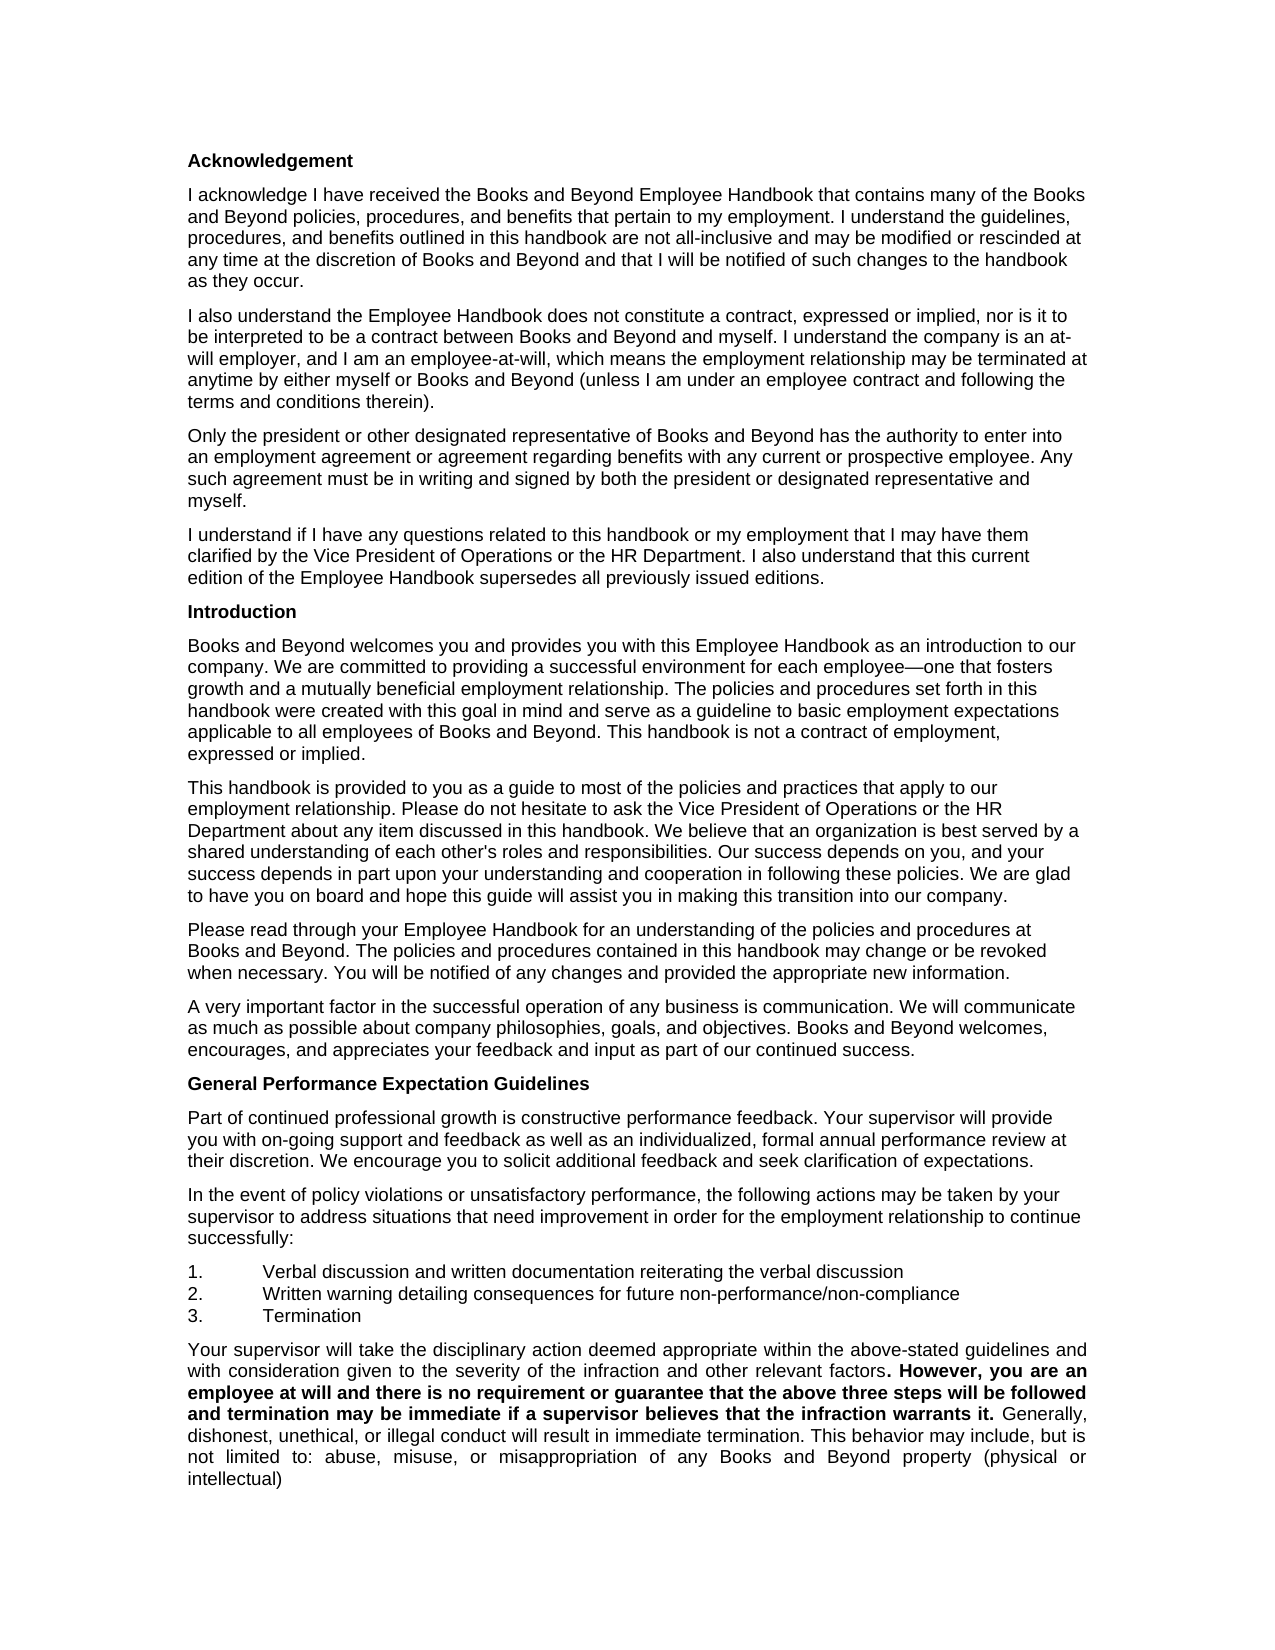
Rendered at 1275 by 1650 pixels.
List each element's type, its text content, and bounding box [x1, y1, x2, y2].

text Acknowledgement [187, 150, 1087, 172]
text I acknowledge I have received the Books and Beyond Employee Handbook that contains many of the Books and Beyond policies, procedures, and benefits that pertain to my employment. I understand the guidelines, procedures, and benefits outlined in this handbook are not all-inclusive and may be modified or rescinded at any time at the discretion of Books and Beyond and that I will be notified of such changes to the handbook as they occur. [187, 184, 1087, 292]
text Please read through your Employee Handbook for an understanding of the policies and procedures at Books and Beyond. The policies and procedures contained in this handbook may change or be revoked when necessary. You will be notified of any changes and provided the appropriate new information. [187, 918, 1087, 983]
list Termination [187, 1304, 1087, 1326]
text General Performance Expectation Guidelines [187, 1073, 1087, 1094]
text In the event of policy violations or unsatisfactory performance, the following actions may be taken by your supervisor to address situations that need improvement in order for the employment relationship to continue successfully: [187, 1184, 1087, 1249]
text Your supervisor will take the disciplinary action deemed appropriate within the above-stated guidelines and with consideration given to the severity of the infraction and other relevant factors. However, you are an employee at will and there is no requirement or guarantee that the above three steps will be followed and termination may be immediate if a supervisor believes that the infraction warrants it. Generally, dishonest, unethical, or illegal conduct will result in immediate termination. This behavior may include, but is not limited to: abuse, misuse, or misappropriation of any Books and Beyond property (physical or intellectual) [187, 1338, 1087, 1489]
text Only the president or other designated representative of Books and Beyond has the authority to enter into an employment agreement or agreement regarding benefits with any current or prospective employee. Any such agreement must be in writing and signed by both the president or designated representative and myself. [187, 425, 1087, 511]
text A very important factor in the successful operation of any business is communication. We will communicate as much as possible about company philosophies, goals, and objectives. Books and Beyond welcomes, encourages, and appreciates your feedback and input as part of our continued success. [187, 996, 1087, 1060]
list Verbal discussion and written documentation reiterating the verbal discussion [187, 1261, 1087, 1283]
list Written warning detailing consequences for future non-performance/non-compliance [187, 1283, 1087, 1304]
text Books and Beyond welcomes you and provides you with this Employee Handbook as an introduction to our company. We are committed to providing a successful environment for each employee—one that fosters growth and a mutually beneficial employment relationship. The policies and procedures set forth in this handbook were created with this goal in mind and serve as a guideline to basic employment expectations applicable to all employees of Books and Beyond. This handbook is not a contract of employment, expressed or implied. [187, 635, 1087, 764]
text I understand if I have any questions related to this handbook or my employment that I may have them clarified by the Vice President of Operations or the HR Department. I also understand that this current edition of the Employee Handbook supersedes all previously issued editions. [187, 523, 1087, 588]
text Part of continued professional growth is constructive performance feedback. Your supervisor will provide you with on-going support and feedback as well as an individualized, formal annual performance review at their discretion. We encourage you to solicit additional feedback and seek clarification of expectations. [187, 1107, 1087, 1172]
text Introduction [187, 601, 1087, 622]
text This handbook is provided to you as a guide to most of the policies and practices that apply to our employment relationship. Please do not hesitate to ask the Vice President of Operations or the HR Department about any item discussed in this handbook. We believe that an organization is best served by a shared understanding of each other's roles and responsibilities. Our success depends on you, and your success depends in part upon your understanding and cooperation in following these policies. We are glad to have you on board and hope this guide will assist you in making this transition into our company. [187, 777, 1087, 906]
text I also understand the Employee Handbook does not constitute a contract, expressed or implied, nor is it to be interpreted to be a contract between Books and Beyond and myself. I understand the company is an at-will employer, and I am an employee-at-will, which means the employment relationship may be terminated at anytime by either myself or Books and Beyond (unless I am under an employee contract and following the terms and conditions therein). [187, 304, 1087, 412]
